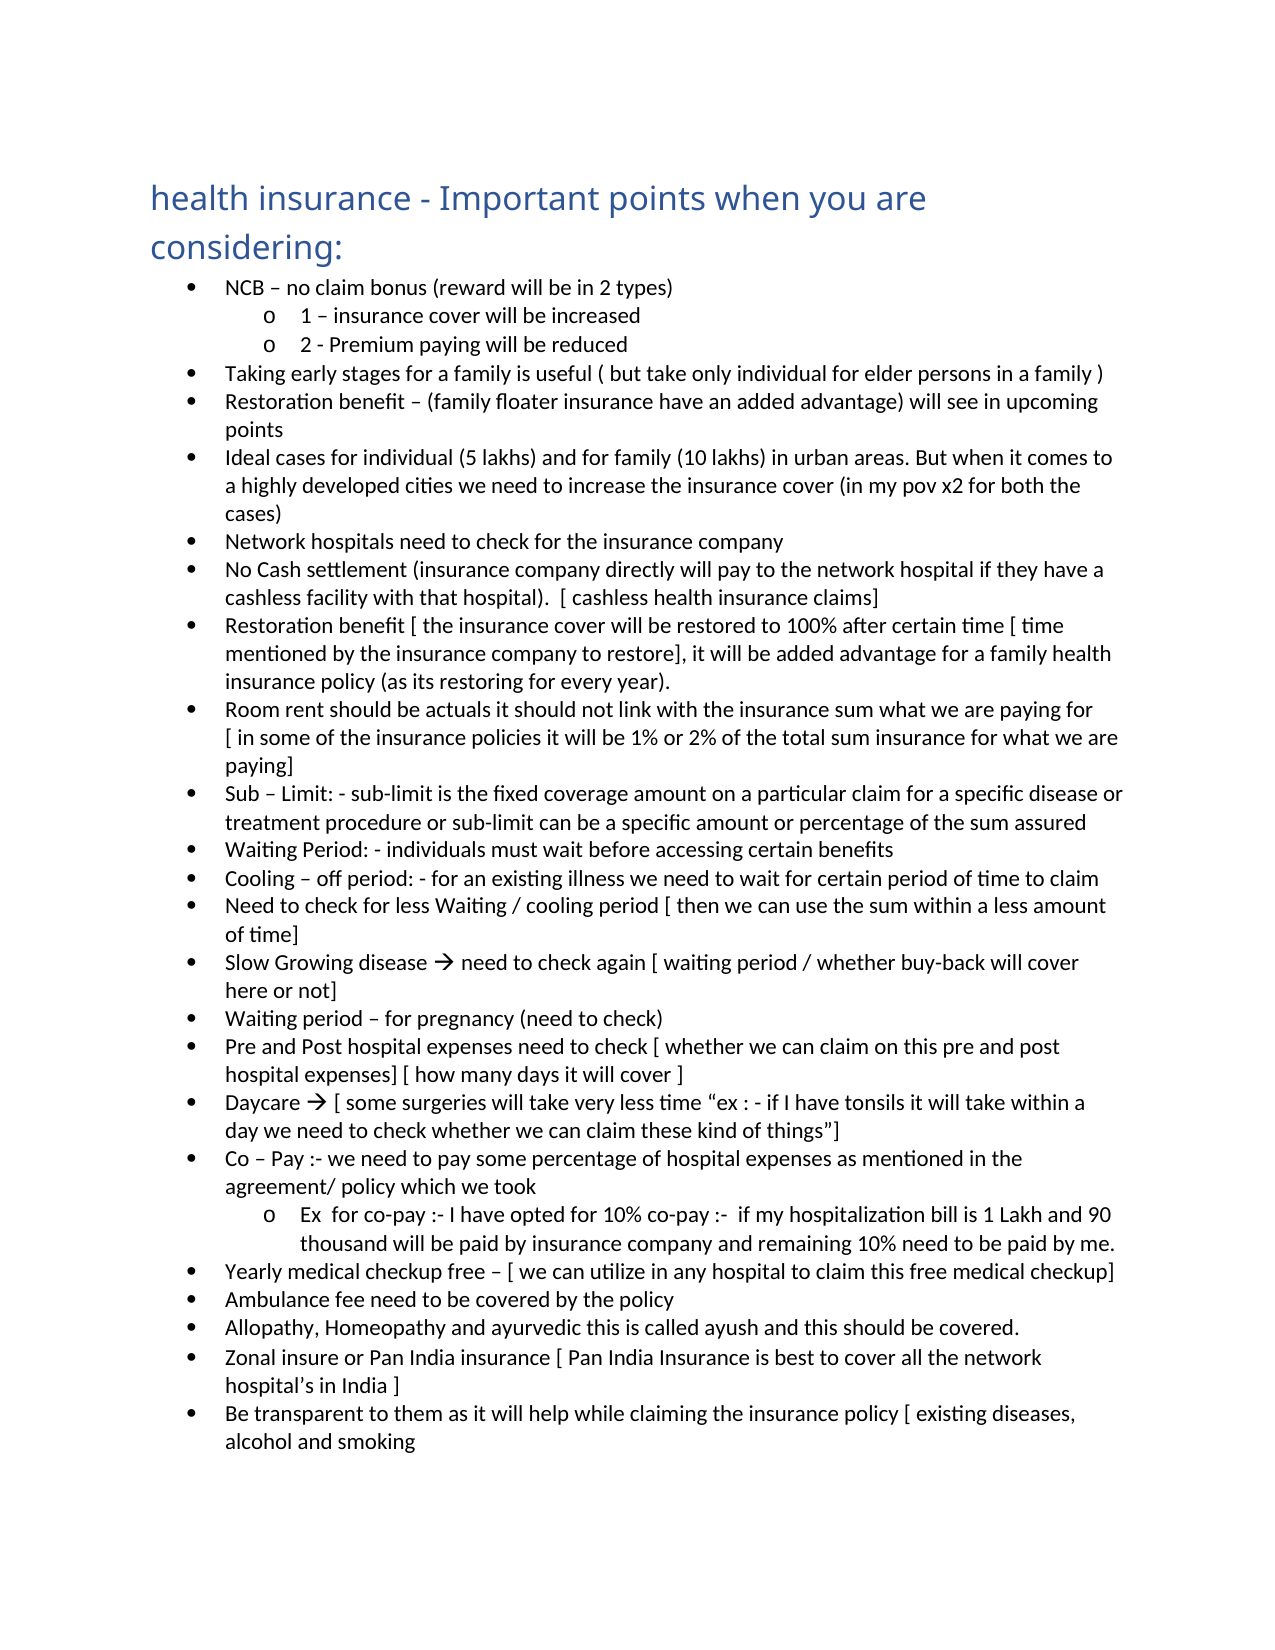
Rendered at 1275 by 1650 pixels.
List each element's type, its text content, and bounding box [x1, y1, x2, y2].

list Waiting Period: - individuals must wait before accessing certain benefits [187, 836, 1125, 864]
list Ex for co-pay :- I have opted for 10% co-pay :- if my hospitalization bill is 1 Lakh and 90 thousand will be paid by insurance company and remaining 10% need to be paid by me. [262, 1200, 1125, 1257]
list Restoration benefit [ the insurance cover will be restored to 100% after certain time [ time mentioned by the insurance company to restore], it will be added advantage for a family health insurance policy (as its restoring for every year). [187, 611, 1125, 696]
list Zonal insure or Pan India insurance [ Pan India Insurance is best to cover all the network hospital’s in India ] [187, 1343, 1125, 1399]
list No Cash settlement (insurance company directly will pay to the network hospital if they have a cashless facility with that hospital). [ cashless health insurance claims] [187, 555, 1125, 611]
list Taking early stages for a family is useful ( but take only individual for elder persons in a family ) [187, 359, 1125, 387]
list Waiting period – for pregnancy (need to check) [187, 1004, 1125, 1032]
list Ideal cases for individual (5 lakhs) and for family (10 lakhs) in urban areas. But when it comes to a highly developed cities we need to increase the insurance cover (in my pov x2 for both the cases) [187, 443, 1125, 527]
list Co – Pay :- we need to pay some percentage of hospital expenses as mentioned in the agreement/ policy which we took [187, 1144, 1125, 1200]
list Network hospitals need to check for the insurance company [187, 527, 1125, 555]
list Cooling – off period: - for an existing illness we need to wait for certain period of time to claim [187, 864, 1125, 892]
list Need to check for less Waiting / cooling period [ then we can use the sum within a less amount of time] [187, 892, 1125, 948]
list Restoration benefit – (family floater insurance have an added advantage) will see in upcoming points [187, 387, 1125, 443]
list Room rent should be actuals it should not link with the insurance sum what we are paying for [ in some of the insurance policies it will be 1% or 2% of the total sum insurance for what we are paying] [187, 696, 1125, 779]
list NCB – no claim bonus (reward will be in 2 types) [187, 273, 1125, 301]
list Ambulance fee need to be covered by the policy [187, 1285, 1125, 1313]
list 1 – insurance cover will be increased [262, 301, 1125, 330]
subtitle health insurance - Important points when you are considering: [150, 175, 1125, 269]
list Daycare [ some surgeries will take very less time “ex : - if I have tonsils it will take within a day we need to check whether we can claim these kind of things”] [187, 1088, 1125, 1144]
list Slow Growing disease need to check again [ waiting period / whether buy-back will cover here or not] [187, 948, 1125, 1004]
list Be transparent to them as it will help while claiming the insurance policy [ existing diseases, alcohol and smoking [187, 1399, 1125, 1455]
list 2 - Premium paying will be reduced [262, 330, 1125, 359]
list Sub – Limit: - sub-limit is the fixed coverage amount on a particular claim for a specific disease or treatment procedure or sub-limit can be a specific amount or percentage of the sum assured [187, 779, 1125, 836]
list Allopathy, Homeopathy and ayurvedic this is called ayush and this should be covered. [187, 1313, 1125, 1341]
list Pre and Post hospital expenses need to check [ whether we can claim on this pre and post hospital expenses] [ how many days it will cover ] [187, 1032, 1125, 1088]
list Yearly medical checkup free – [ we can utilize in any hospital to claim this free medical checkup] [187, 1257, 1125, 1285]
